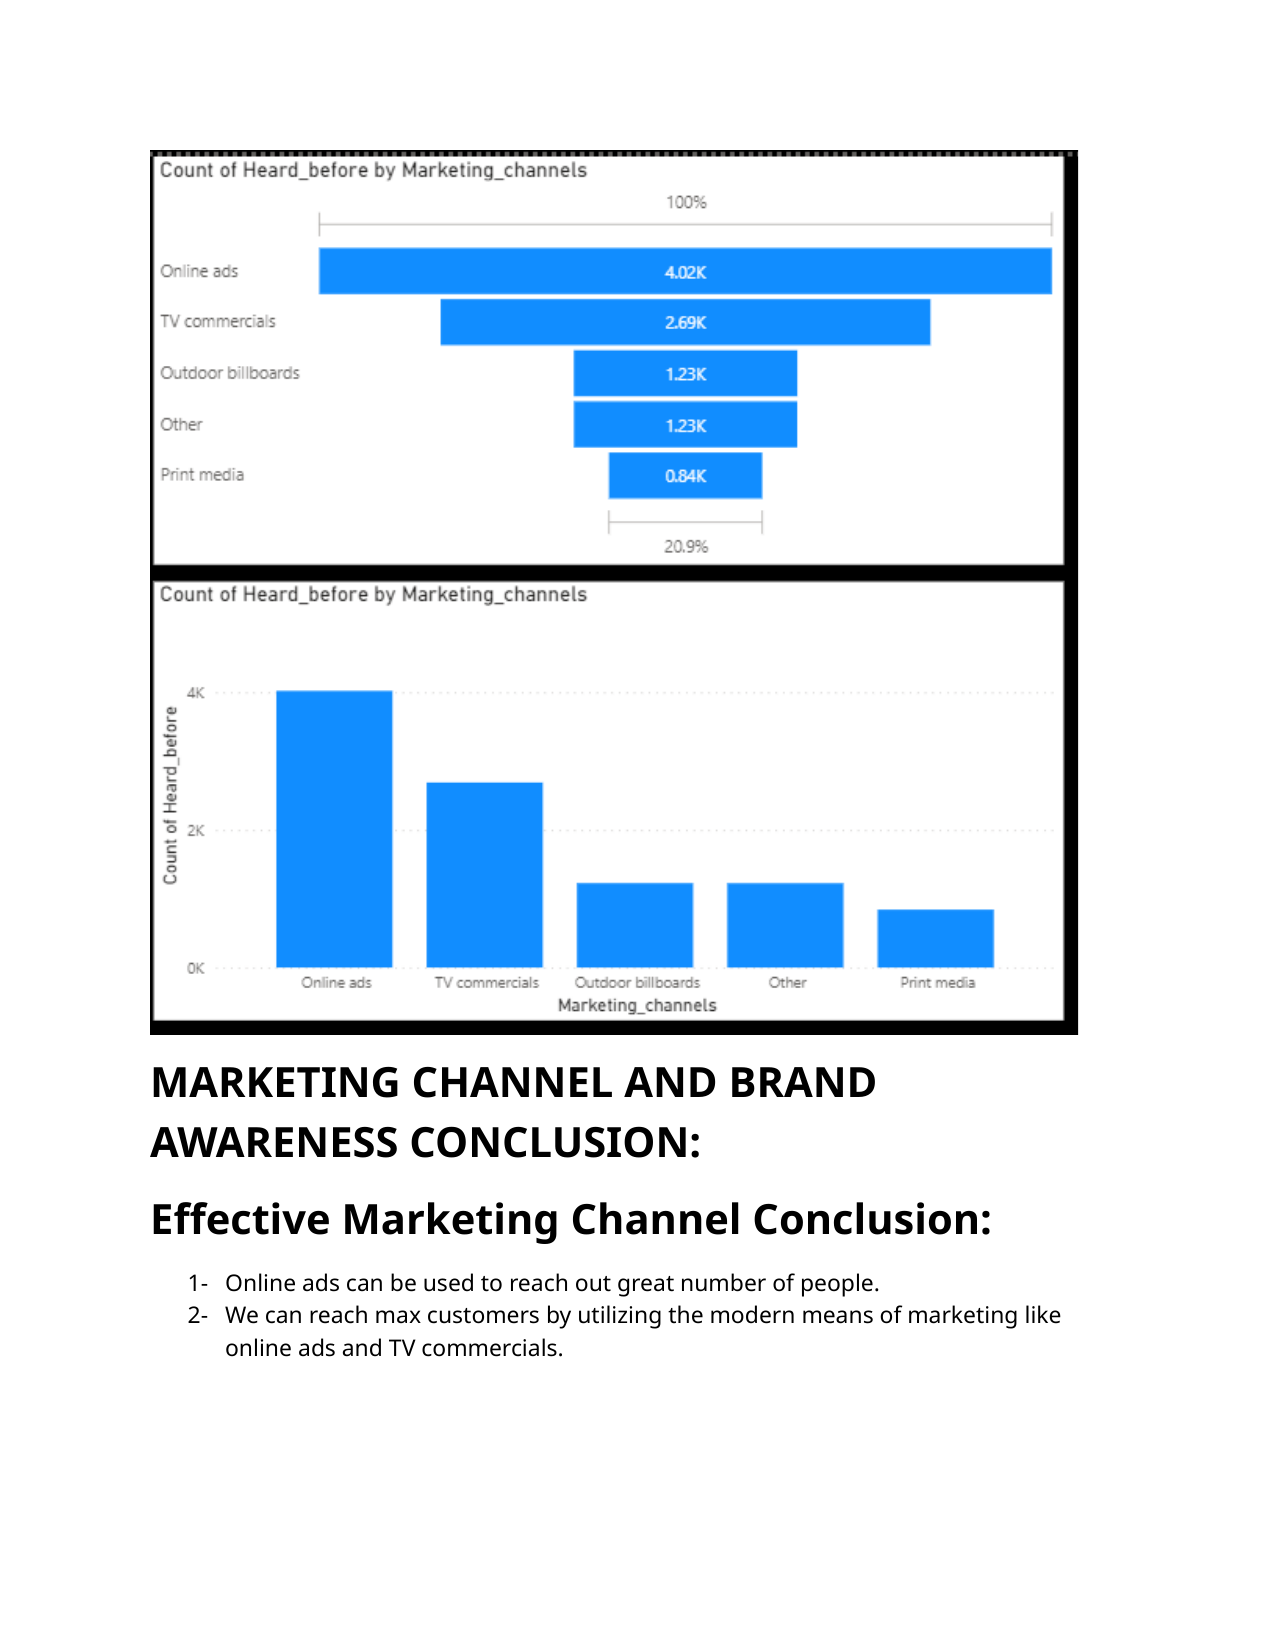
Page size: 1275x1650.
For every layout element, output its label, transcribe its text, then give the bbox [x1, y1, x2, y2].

list Online ads can be used to reach out great number of people. [187, 1267, 1125, 1298]
text Effective Marketing Channel Conclusion: [150, 1190, 1125, 1247]
picture [150, 150, 1079, 1035]
text MARKETING CHANNEL AND BRAND AWARENESS CONCLUSION: [150, 1053, 1125, 1170]
list We can reach max customers by utilizing the modern means of marketing like online ads and TV commercials. [187, 1299, 1125, 1363]
